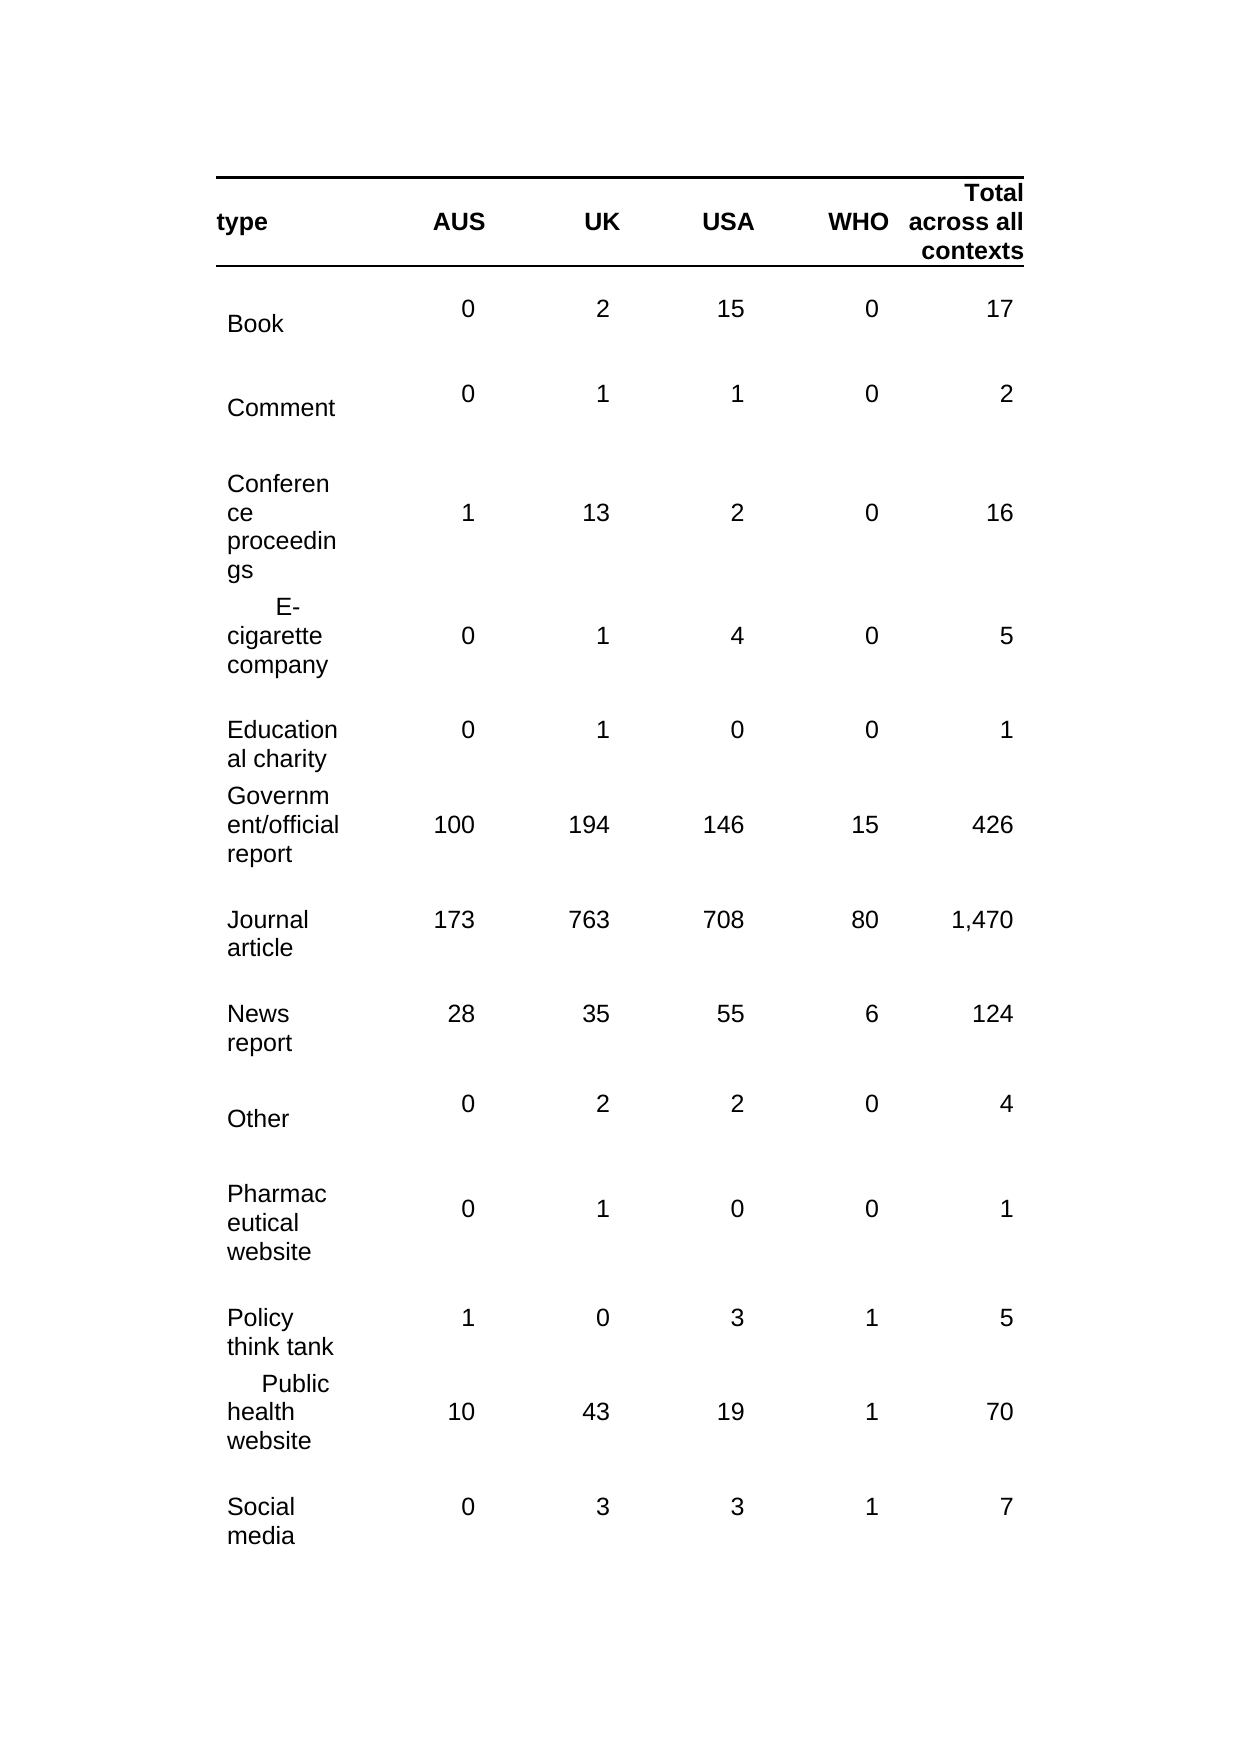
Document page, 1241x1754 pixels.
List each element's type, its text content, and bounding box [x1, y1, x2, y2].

table_cell 17 [889, 267, 1024, 350]
table_cell 0 [755, 350, 889, 436]
table_cell 0 [351, 350, 485, 436]
table_cell 7 [889, 1459, 1024, 1554]
table_cell 35 [485, 966, 620, 1061]
table_cell 0 [351, 267, 485, 350]
table_cell 2 [620, 436, 755, 588]
table_cell 0 [755, 683, 889, 777]
table_cell 0 [755, 436, 889, 588]
table_cell 124 [889, 966, 1024, 1061]
table_cell 0 [755, 1147, 889, 1270]
table_cell Policy think tank [216, 1270, 351, 1364]
table_cell 10 [351, 1365, 485, 1459]
table_cell 1 [485, 588, 620, 683]
table_cell Conference proceedings [216, 436, 351, 588]
table_cell 55 [620, 966, 755, 1061]
table_cell 1 [620, 350, 755, 436]
table_cell 5 [889, 1270, 1024, 1364]
table_cell Public health website [216, 1365, 351, 1459]
table_cell 426 [889, 777, 1024, 872]
table_cell 0 [755, 1061, 889, 1147]
table_cell 5 [889, 588, 1024, 683]
table_cell 1 [485, 683, 620, 777]
table_cell 1 [889, 683, 1024, 777]
table_cell Comment [216, 350, 351, 436]
table_cell 1,470 [889, 872, 1024, 966]
table_cell 3 [620, 1270, 755, 1364]
table_cell 1 [889, 1147, 1024, 1270]
table_cell 80 [755, 872, 889, 966]
table_cell E-cigarette company [216, 588, 351, 683]
table_cell Other [216, 1061, 351, 1147]
table_cell Social media [216, 1459, 351, 1554]
table_cell 0 [755, 588, 889, 683]
table_cell 0 [351, 588, 485, 683]
table_cell 0 [620, 683, 755, 777]
table_cell 15 [620, 267, 755, 350]
table_cell 3 [485, 1459, 620, 1554]
table_cell 2 [620, 1061, 755, 1147]
table_cell 0 [351, 1147, 485, 1270]
table_cell Educational charity [216, 683, 351, 777]
table_cell 2 [889, 350, 1024, 436]
table_cell 1 [485, 1147, 620, 1270]
table_header type [216, 179, 351, 265]
table_cell 43 [485, 1365, 620, 1459]
table_cell 100 [351, 777, 485, 872]
table_cell 146 [620, 777, 755, 872]
table_cell 0 [351, 1459, 485, 1554]
table_cell 708 [620, 872, 755, 966]
table_cell 0 [351, 683, 485, 777]
table_cell 1 [755, 1365, 889, 1459]
table_cell 1 [485, 350, 620, 436]
table_cell 4 [889, 1061, 1024, 1147]
table_cell 0 [755, 267, 889, 350]
table_cell 70 [889, 1365, 1024, 1459]
table_cell News report [216, 966, 351, 1061]
table_cell 763 [485, 872, 620, 966]
table_cell Book [216, 267, 351, 350]
table_cell 173 [351, 872, 485, 966]
table_cell 16 [889, 436, 1024, 588]
table_cell 6 [755, 966, 889, 1061]
table_cell 0 [485, 1270, 620, 1364]
table_cell 13 [485, 436, 620, 588]
table_cell 1 [755, 1270, 889, 1364]
table_cell 1 [755, 1459, 889, 1554]
table_cell 19 [620, 1365, 755, 1459]
table_header WHO [755, 179, 889, 265]
table_cell Journal article [216, 872, 351, 966]
table_cell 3 [620, 1459, 755, 1554]
table_cell 2 [485, 1061, 620, 1147]
table_header UK [485, 179, 620, 265]
table_cell 0 [351, 1061, 485, 1147]
table_cell Pharmaceutical website [216, 1147, 351, 1270]
table_header Total across all contexts [889, 179, 1024, 265]
table_cell 28 [351, 966, 485, 1061]
table_cell 2 [485, 267, 620, 350]
table_cell Government/official report [216, 777, 351, 872]
table_cell 1 [351, 436, 485, 588]
table_cell 1 [351, 1270, 485, 1364]
table_cell 15 [755, 777, 889, 872]
table_header USA [620, 179, 755, 265]
table_cell 4 [620, 588, 755, 683]
table_cell 0 [620, 1147, 755, 1270]
table_header AUS [351, 179, 485, 265]
table_cell 194 [485, 777, 620, 872]
